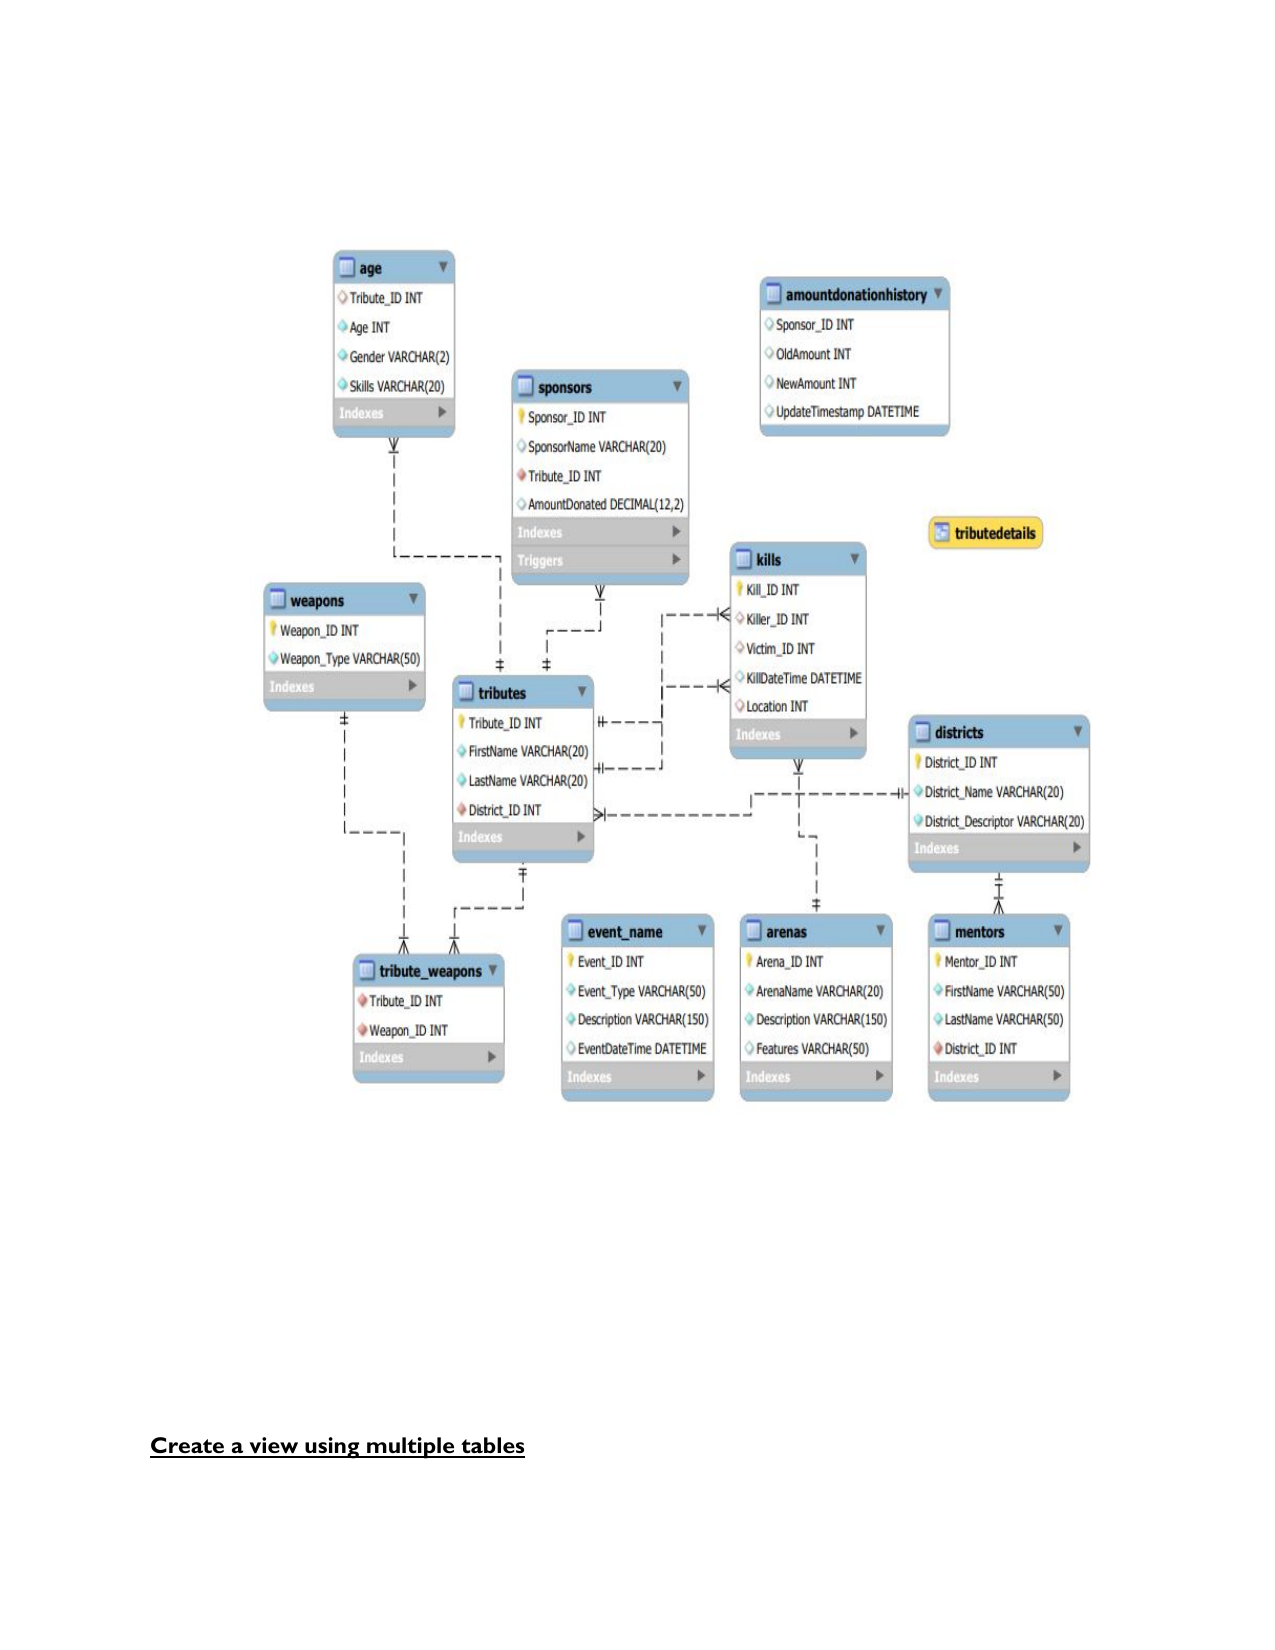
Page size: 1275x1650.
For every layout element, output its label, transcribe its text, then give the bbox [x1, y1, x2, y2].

picture [150, 150, 1190, 1172]
text Create a view using multiple tables [150, 1429, 1125, 1461]
